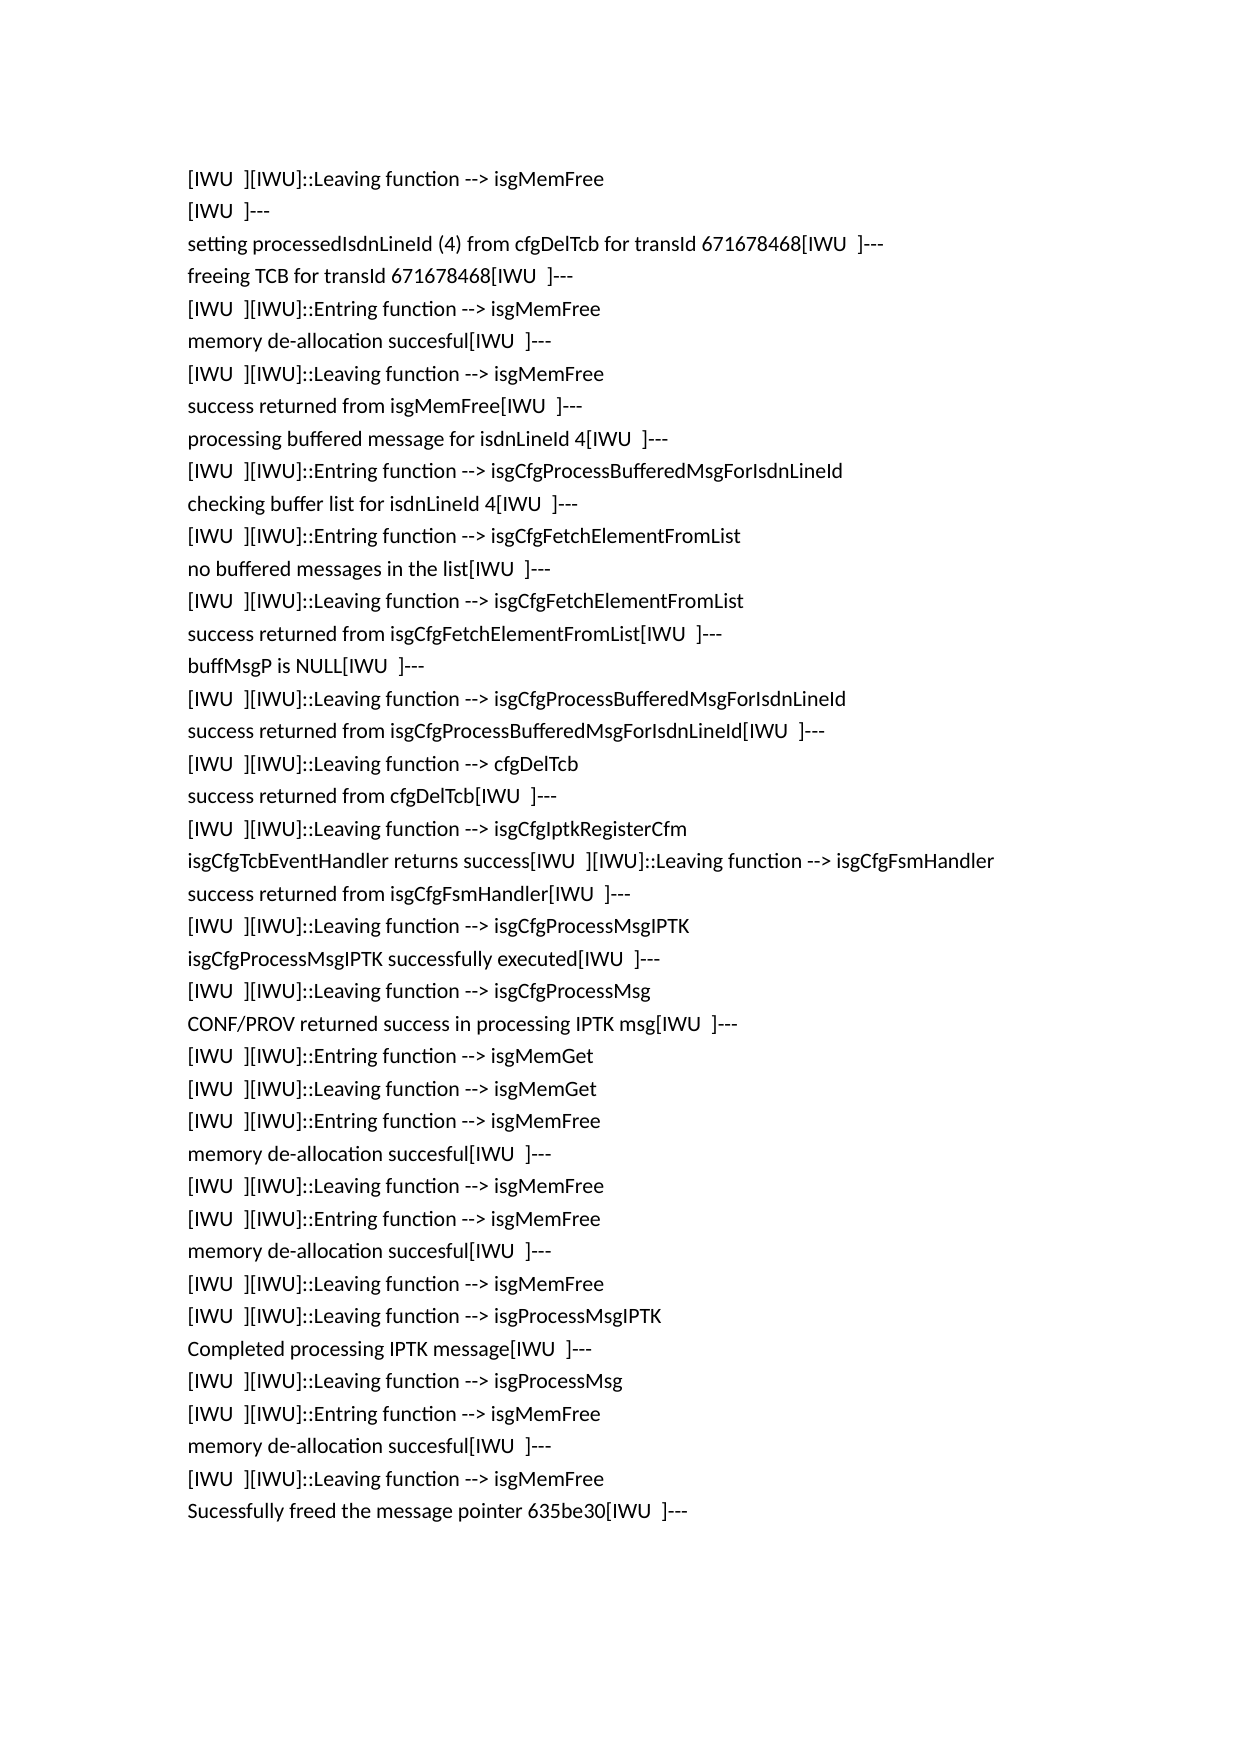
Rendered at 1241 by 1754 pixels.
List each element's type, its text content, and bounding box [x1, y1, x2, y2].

text memory de-allocation succesful[IWU ]--- [187, 1234, 1053, 1267]
text success returned from isgCfgProcessBufferedMsgForIsdnLineId[IWU ]--- [187, 714, 1053, 747]
text CONF/PROV returned success in processing IPTK msg[IWU ]--- [187, 1007, 1053, 1039]
text buffMsgP is NULL[IWU ]--- [187, 649, 1053, 682]
text isgCfgTcbEventHandler returns success[IWU ][IWU]::Leaving function --> isgCfgFsmHandler [187, 844, 1053, 877]
text [IWU ][IWU]::Entring function --> isgMemFree [187, 1104, 1053, 1137]
text freeing TCB for transId 671678468[IWU ]--- [187, 259, 1053, 292]
text [IWU ][IWU]::Leaving function --> isgMemFree [187, 162, 1053, 194]
text [IWU ][IWU]::Leaving function --> isgProcessMsgIPTK [187, 1299, 1053, 1332]
text [IWU ][IWU]::Entring function --> isgCfgProcessBufferedMsgForIsdnLineId [187, 454, 1053, 487]
text [IWU ][IWU]::Leaving function --> isgCfgIptkRegisterCfm [187, 812, 1053, 844]
text [IWU ][IWU]::Entring function --> isgMemGet [187, 1039, 1053, 1072]
text [IWU ][IWU]::Leaving function --> isgCfgProcessMsg [187, 974, 1053, 1007]
text success returned from isgMemFree[IWU ]--- [187, 389, 1053, 422]
text memory de-allocation succesful[IWU ]--- [187, 1429, 1053, 1462]
text [IWU ][IWU]::Leaving function --> isgCfgFetchElementFromList [187, 584, 1053, 617]
text checking buffer list for isdnLineId 4[IWU ]--- [187, 487, 1053, 519]
text [IWU ][IWU]::Leaving function --> isgMemFree [187, 357, 1053, 389]
text [IWU ][IWU]::Leaving function --> isgCfgProcessMsgIPTK [187, 909, 1053, 942]
text memory de-allocation succesful[IWU ]--- [187, 324, 1053, 357]
text [IWU ]--- [187, 194, 1053, 227]
text success returned from isgCfgFsmHandler[IWU ]--- [187, 877, 1053, 909]
text setting processedIsdnLineId (4) from cfgDelTcb for transId 671678468[IWU ]--- [187, 227, 1053, 259]
text [IWU ][IWU]::Entring function --> isgMemFree [187, 1202, 1053, 1234]
text [IWU ][IWU]::Leaving function --> isgMemFree [187, 1462, 1053, 1494]
text processing buffered message for isdnLineId 4[IWU ]--- [187, 422, 1053, 454]
text no buffered messages in the list[IWU ]--- [187, 552, 1053, 584]
text Sucessfully freed the message pointer 635be30[IWU ]--- [187, 1494, 1053, 1527]
text success returned from isgCfgFetchElementFromList[IWU ]--- [187, 617, 1053, 649]
text success returned from cfgDelTcb[IWU ]--- [187, 779, 1053, 812]
text [IWU ][IWU]::Entring function --> isgCfgFetchElementFromList [187, 519, 1053, 552]
text [IWU ][IWU]::Leaving function --> isgProcessMsg [187, 1364, 1053, 1397]
text Completed processing IPTK message[IWU ]--- [187, 1332, 1053, 1364]
text [IWU ][IWU]::Leaving function --> cfgDelTcb [187, 747, 1053, 779]
text [IWU ][IWU]::Leaving function --> isgMemFree [187, 1169, 1053, 1202]
text [IWU ][IWU]::Leaving function --> isgMemGet [187, 1072, 1053, 1104]
text [IWU ][IWU]::Entring function --> isgMemFree [187, 292, 1053, 324]
text [IWU ][IWU]::Entring function --> isgMemFree [187, 1397, 1053, 1429]
text [IWU ][IWU]::Leaving function --> isgMemFree [187, 1267, 1053, 1299]
text memory de-allocation succesful[IWU ]--- [187, 1137, 1053, 1169]
text isgCfgProcessMsgIPTK successfully executed[IWU ]--- [187, 942, 1053, 974]
text [IWU ][IWU]::Leaving function --> isgCfgProcessBufferedMsgForIsdnLineId [187, 682, 1053, 714]
